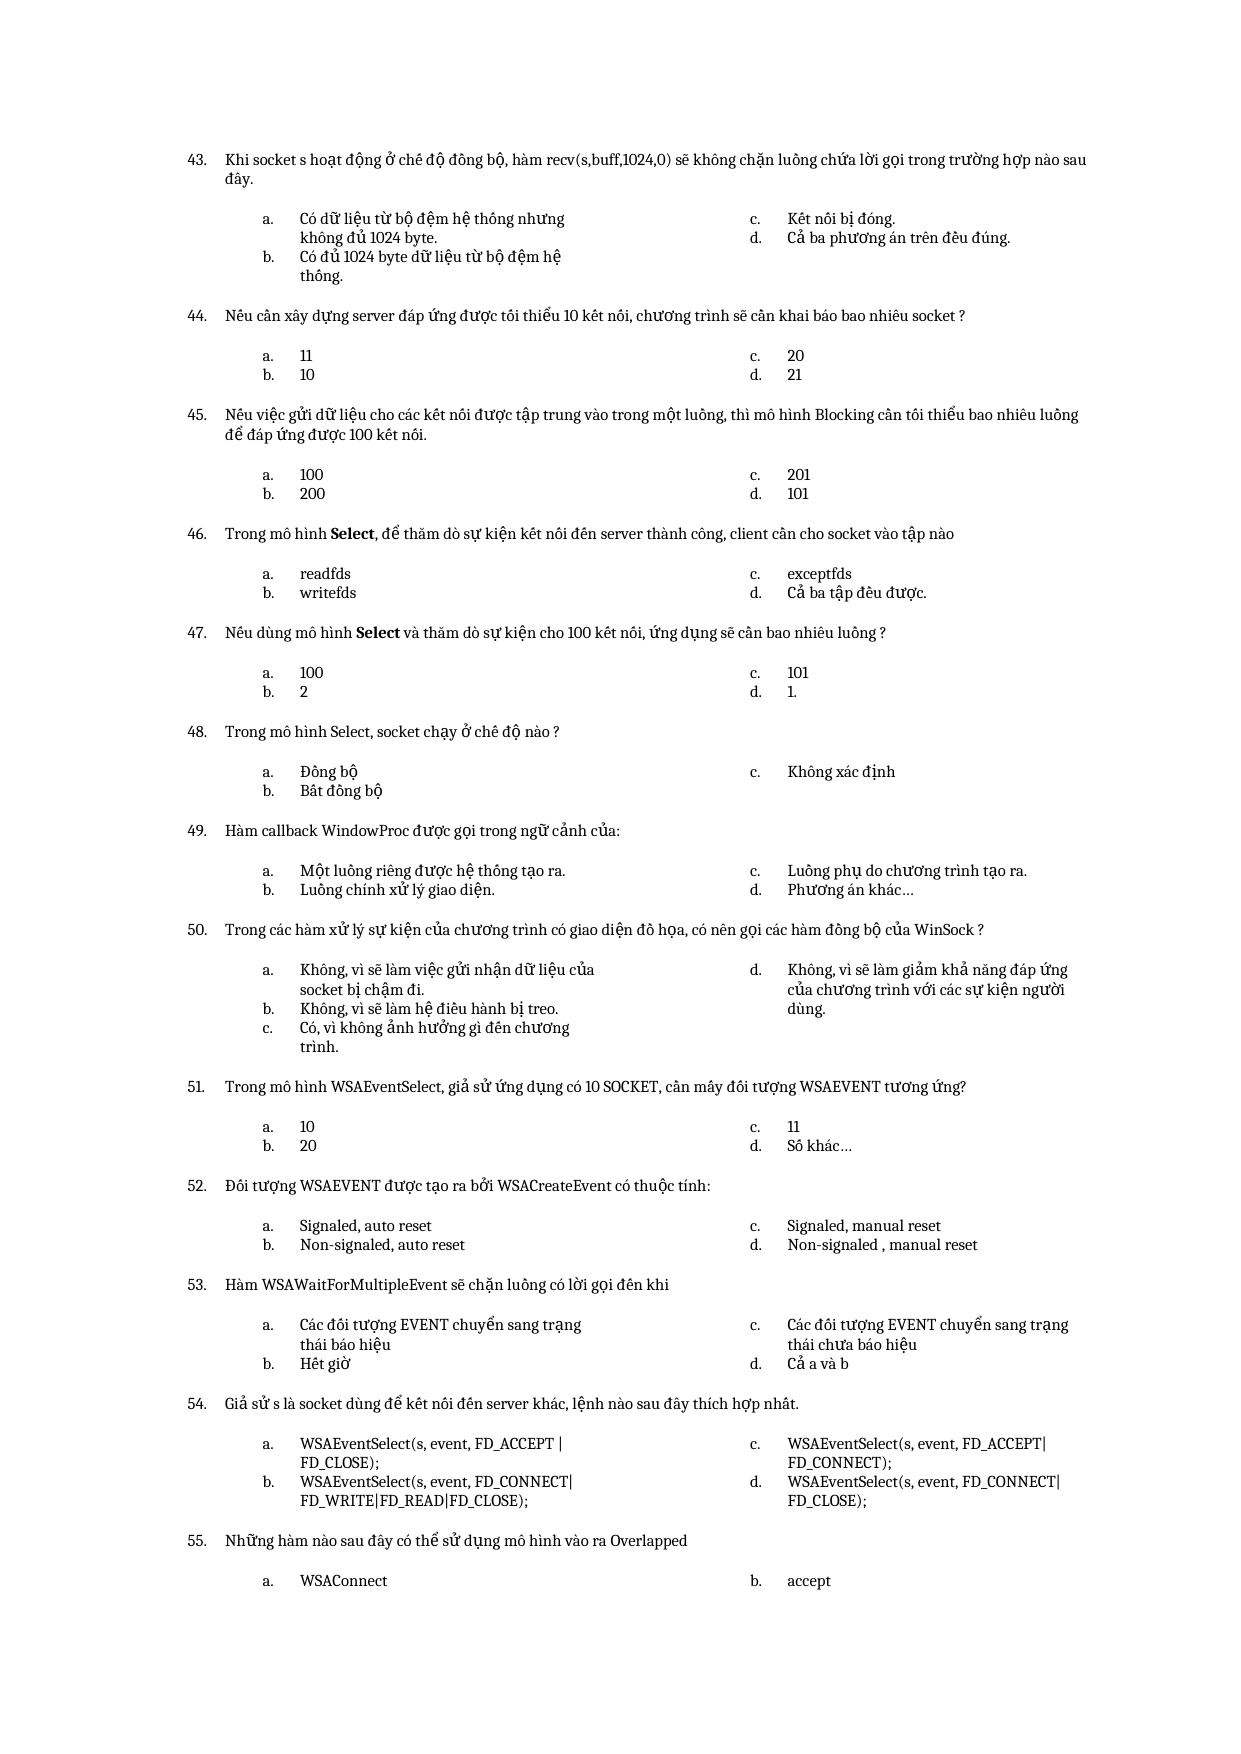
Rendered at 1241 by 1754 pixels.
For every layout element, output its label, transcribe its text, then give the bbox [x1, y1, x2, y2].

list Không, vì sẽ làm giảm khả năng đáp ứng của chương trình với các sự kiện người dùng. [750, 961, 1090, 1018]
list Cả ba tập đều được. [750, 583, 1090, 602]
list Không, vì sẽ làm việc gửi nhận dữ liệu của socket bị chậm đi. [262, 961, 603, 999]
list Một luồng riêng được hệ thống tạo ra. [262, 862, 603, 881]
list Không xác định [750, 762, 1090, 782]
list Các đối tượng EVENT chuyển sang trạng thái báo hiệu [262, 1316, 603, 1354]
list Non-signaled , manual reset [750, 1236, 1090, 1255]
list 10 [262, 366, 603, 385]
list Khi socket s hoạt động ở chế độ đồng bộ, hàm recv(s,buff,1024,0) sẽ không chặn luồng chứa lời gọi trong trường hợp nào sau đây. [187, 150, 1090, 188]
list Cả a và b [750, 1354, 1090, 1373]
list 101 [750, 663, 1090, 682]
list 200 [262, 484, 603, 503]
list Trong mô hình Select, để thăm dò sự kiện kết nối đến server thành công, client cần cho socket vào tập nào [187, 524, 1090, 543]
list WSAEventSelect(s, event, FD_CONNECT| FD_CLOSE); [750, 1472, 1090, 1511]
list Signaled, auto reset [262, 1217, 603, 1236]
list readfds [262, 564, 603, 583]
list Trong mô hình Select, socket chạy ở chế độ nào ? [187, 722, 1090, 742]
list Luồng chính xử lý giao diện. [262, 881, 603, 900]
list Nếu dùng mô hình Select và thăm dò sự kiện cho 100 kết nối, ứng dụng sẽ cần bao nhiêu luồng ? [187, 623, 1090, 642]
list 11 [262, 347, 603, 366]
list 21 [750, 366, 1090, 385]
list 101 [750, 484, 1090, 503]
list Cả ba phương án trên đều đúng. [750, 228, 1090, 247]
list Những hàm nào sau đây có thể sử dụng mô hình vào ra Overlapped [187, 1532, 1090, 1551]
list Số khác… [750, 1137, 1090, 1156]
list Non-signaled, auto reset [262, 1236, 603, 1255]
list Đối tượng WSAEVENT được tạo ra bởi WSACreateEvent có thuộc tính: [187, 1177, 1090, 1196]
list WSAEventSelect(s, event, FD_ACCEPT | FD_CLOSE); [262, 1434, 603, 1472]
list Trong các hàm xử lý sự kiện của chương trình có giao diện đồ họa, có nên gọi các hàm đồng bộ của WinSock ? [187, 921, 1090, 940]
list Nếu việc gửi dữ liệu cho các kết nối được tập trung vào trong một luồng, thì mô hình Blocking cần tối thiểu bao nhiêu luồng để đáp ứng được 100 kết nối. [187, 406, 1090, 444]
list 201 [750, 465, 1090, 484]
list Hàm callback WindowProc được gọi trong ngữ cảnh của: [187, 822, 1090, 841]
list Trong mô hình WSAEventSelect, giả sử ứng dụng có 10 SOCKET, cần mấy đối tượng WSAEVENT tương ứng? [187, 1077, 1090, 1097]
list Các đối tượng EVENT chuyển sang trạng thái chưa báo hiệu [750, 1316, 1090, 1354]
list 11 [750, 1117, 1090, 1137]
list Hàm WSAWaitForMultipleEvent sẽ chặn luồng có lời gọi đến khi [187, 1276, 1090, 1295]
list WSAConnect [262, 1572, 603, 1591]
list accept [750, 1572, 1090, 1591]
list Giả sử s là socket dùng để kết nối đến server khác, lệnh nào sau đây thích hợp nhất. [187, 1394, 1090, 1413]
list Có đủ 1024 byte dữ liệu từ bộ đệm hệ thống. [262, 247, 603, 286]
list WSAEventSelect(s, event, FD_ACCEPT| FD_CONNECT); [750, 1434, 1090, 1472]
list 100 [262, 663, 603, 682]
list Kết nối bị đóng. [750, 209, 1090, 228]
list 100 [262, 465, 603, 484]
list Bất đồng bộ [262, 782, 603, 801]
list 1. [750, 682, 1090, 702]
list 20 [262, 1137, 603, 1156]
list WSAEventSelect(s, event, FD_CONNECT| FD_WRITE|FD_READ|FD_CLOSE); [262, 1472, 603, 1511]
list Signaled, manual reset [750, 1217, 1090, 1236]
list Nếu cần xây dựng server đáp ứng được tối thiểu 10 kết nối, chương trình sẽ cần khai báo bao nhiêu socket ? [187, 307, 1090, 326]
list Có dữ liệu từ bộ đệm hệ thống nhưng không đủ 1024 byte. [262, 209, 603, 247]
list Luồng phụ do chương trình tạo ra. [750, 862, 1090, 881]
list 10 [262, 1117, 603, 1137]
list 2 [262, 682, 603, 702]
list Phương án khác… [750, 881, 1090, 900]
list exceptfds [750, 564, 1090, 583]
list Không, vì sẽ làm hệ điều hành bị treo. [262, 999, 603, 1018]
list Đồng bộ [262, 762, 603, 782]
list Hết giờ [262, 1354, 603, 1373]
list 20 [750, 347, 1090, 366]
list Có, vì không ảnh hưởng gì đến chương trình. [262, 1018, 603, 1057]
list writefds [262, 583, 603, 602]
